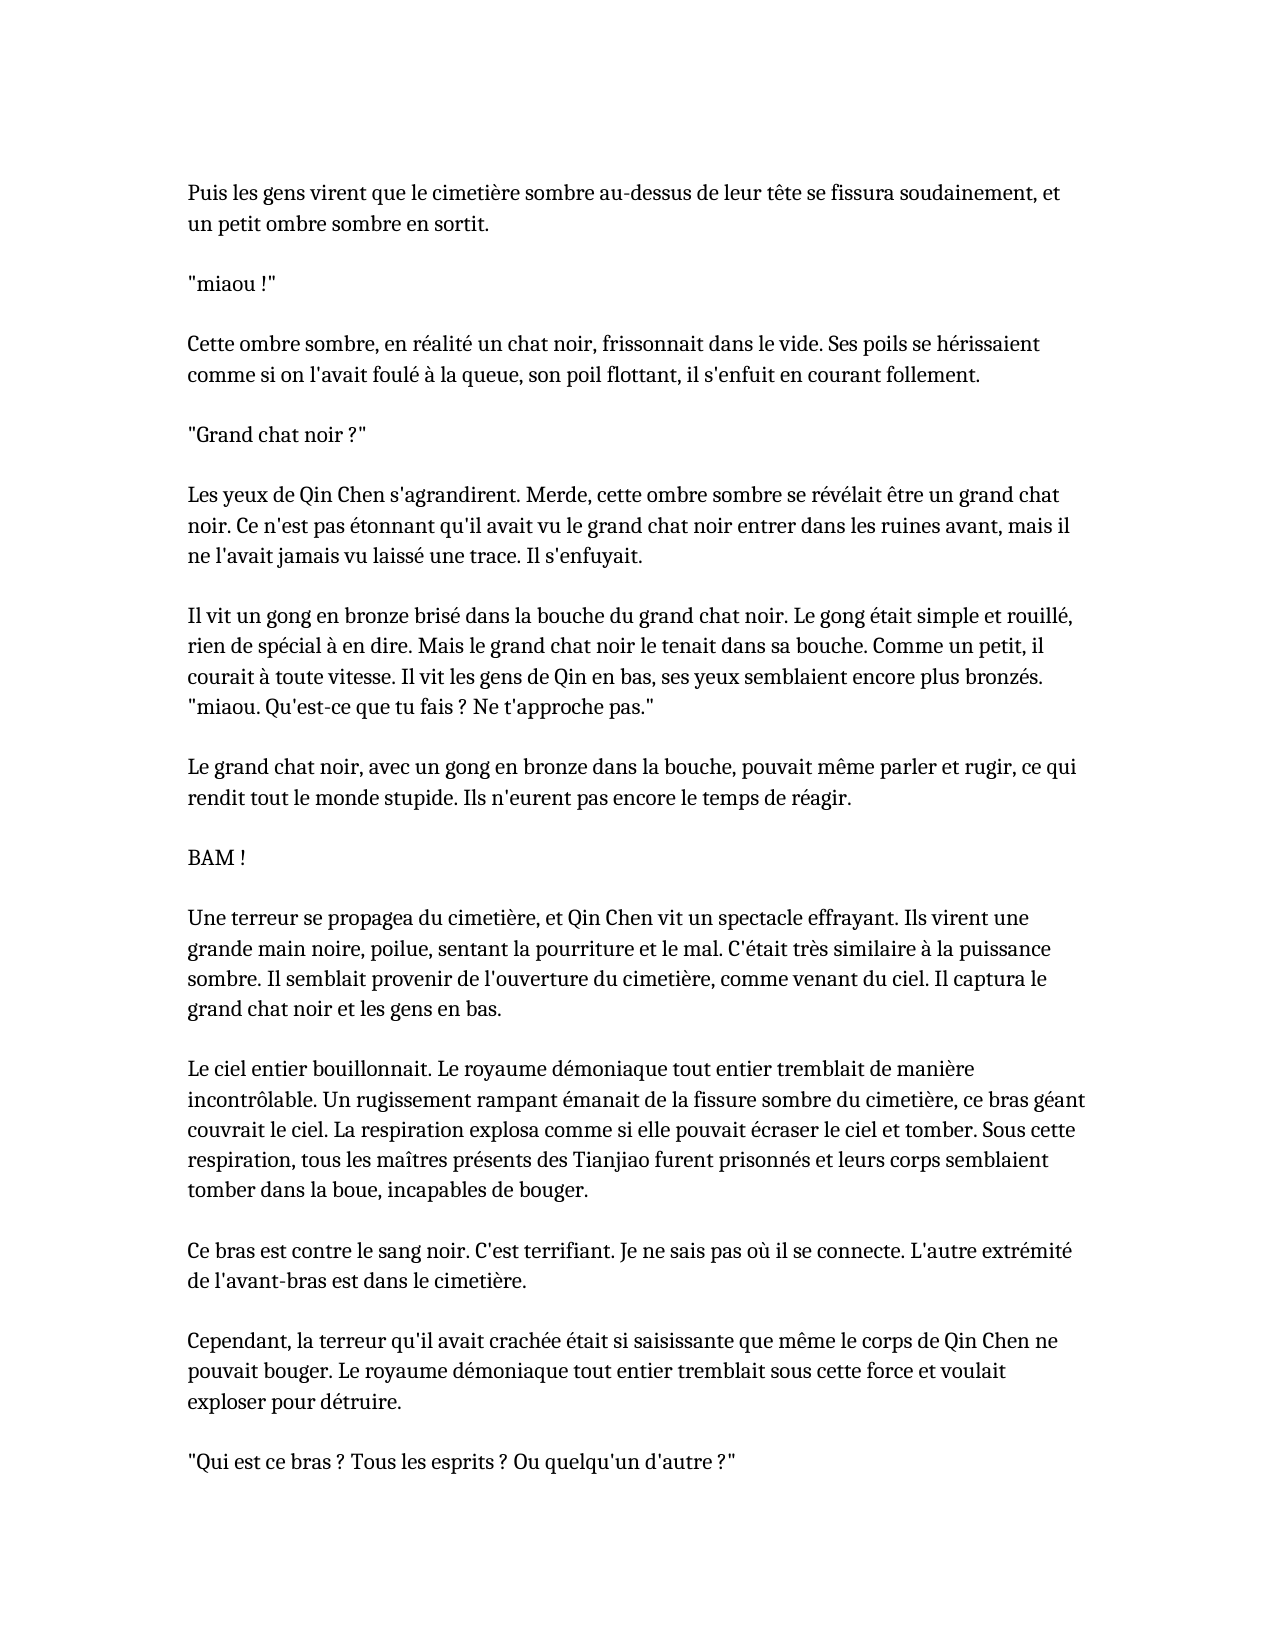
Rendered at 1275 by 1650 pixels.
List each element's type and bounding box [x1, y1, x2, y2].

text [187, 150, 1087, 1475]
